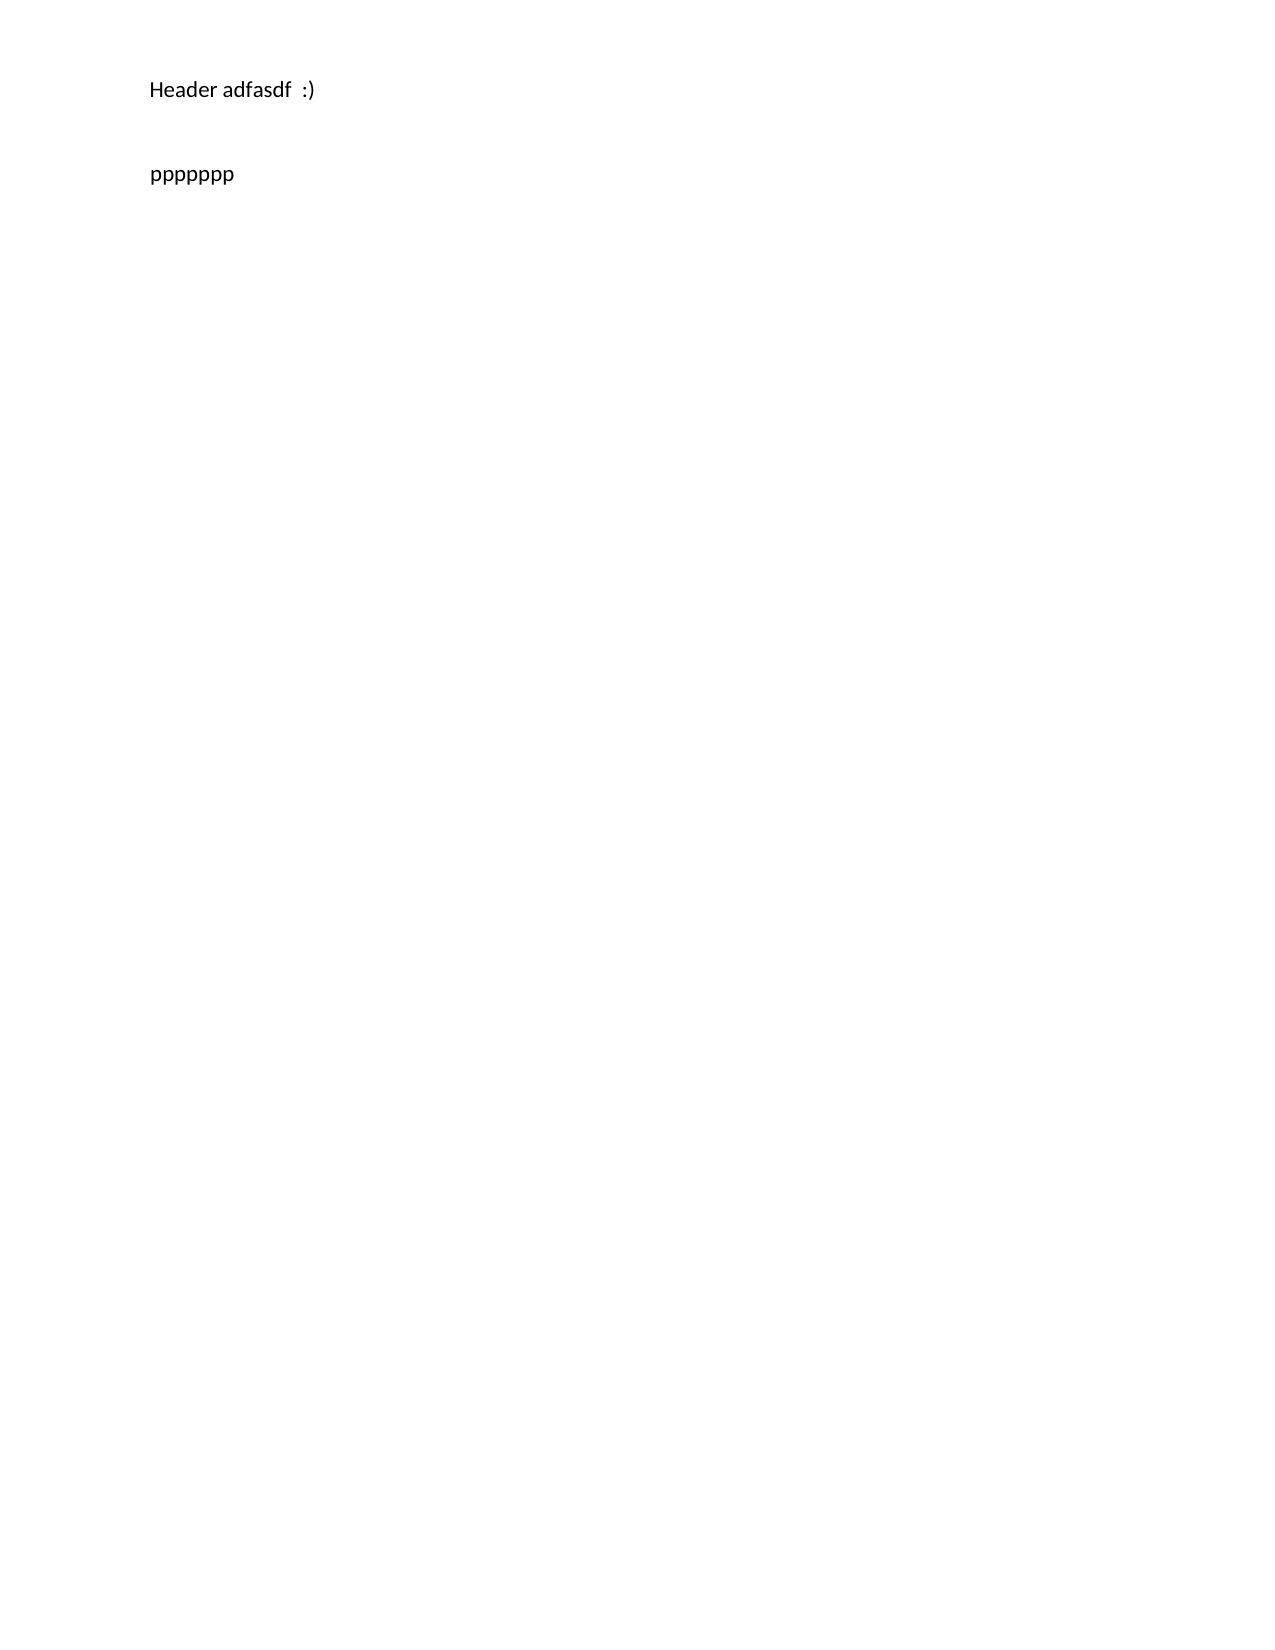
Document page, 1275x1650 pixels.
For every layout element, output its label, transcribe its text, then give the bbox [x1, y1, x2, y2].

text ppppppp [150, 159, 1125, 187]
